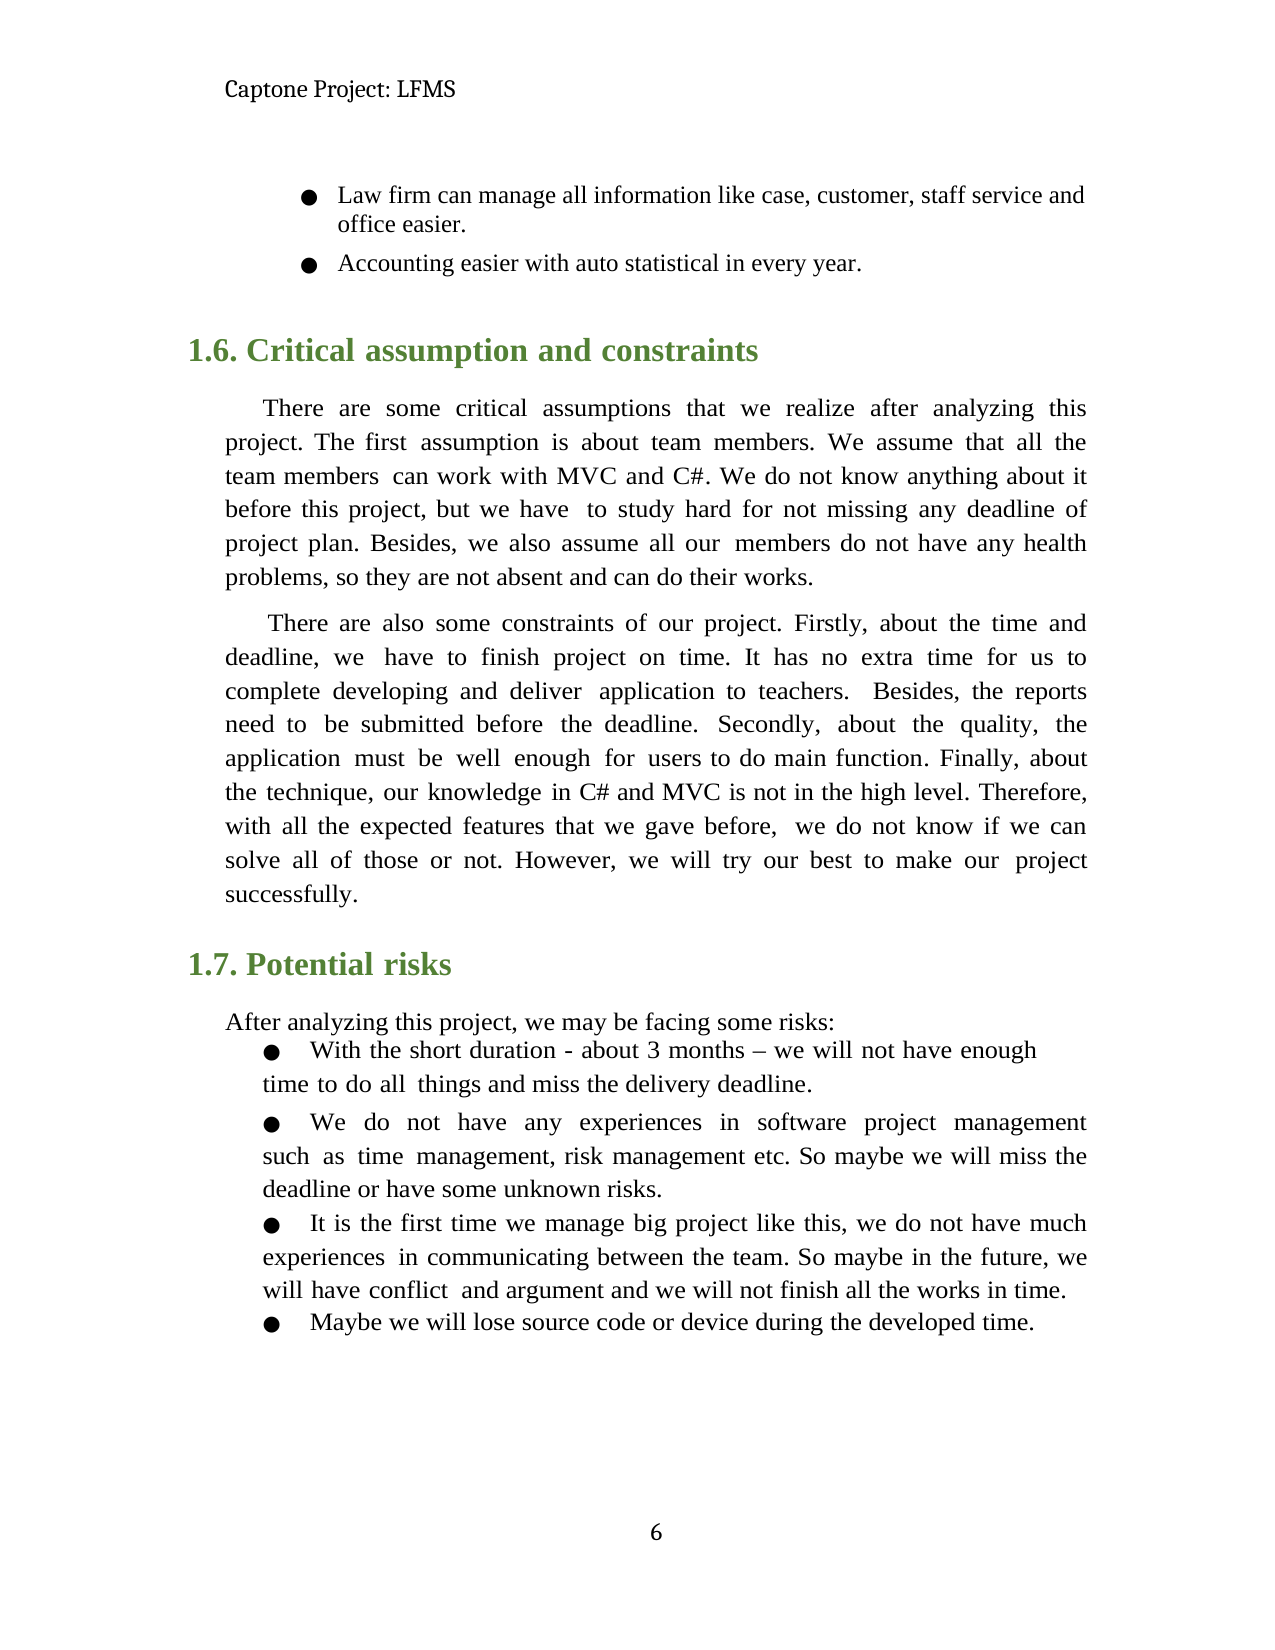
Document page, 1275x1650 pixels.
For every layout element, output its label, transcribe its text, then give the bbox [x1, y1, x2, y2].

list Maybe we will lose source code or device during the developed time. [262, 1309, 1087, 1336]
subtitle Critical assumption and constraints [187, 330, 1087, 368]
list It is the first time we manage big project like this, we do not have much experiences in communicating between the team. So maybe in the future, we will have conflict and argument and we will not finish all the works in time. [262, 1208, 1087, 1304]
list Law firm can manage all information like case, customer, staff service and office easier. [300, 180, 1087, 238]
text There are also some constraints of our project. Firstly, about the time and deadline, we have to finish project on time. It has no extra time for us to complete developing and deliver application to teachers. Besides, the reports need to be submitted before the deadline. Secondly, about the quality, the application must be well enough for users to do main function. Finally, about the technique, our knowledge in C# and MVC is not in the high level. Therefore, with all the expected features that we gave before, we do not know if we can solve all of those or not. However, we will try our best to make our project successfully. [225, 608, 1087, 908]
list We do not have any experiences in software project management such as time management, risk management etc. So maybe we will miss the deadline or have some unknown risks. [262, 1107, 1087, 1203]
text After analyzing this project, we may be facing some risks: [225, 1007, 1087, 1035]
list With the short duration - about 3 months – we will not have enough time to do all things and miss the delivery deadline. [262, 1035, 1087, 1097]
list Accounting easier with auto statistical in every year. [300, 248, 1087, 278]
subtitle Potential risks [187, 944, 1087, 982]
